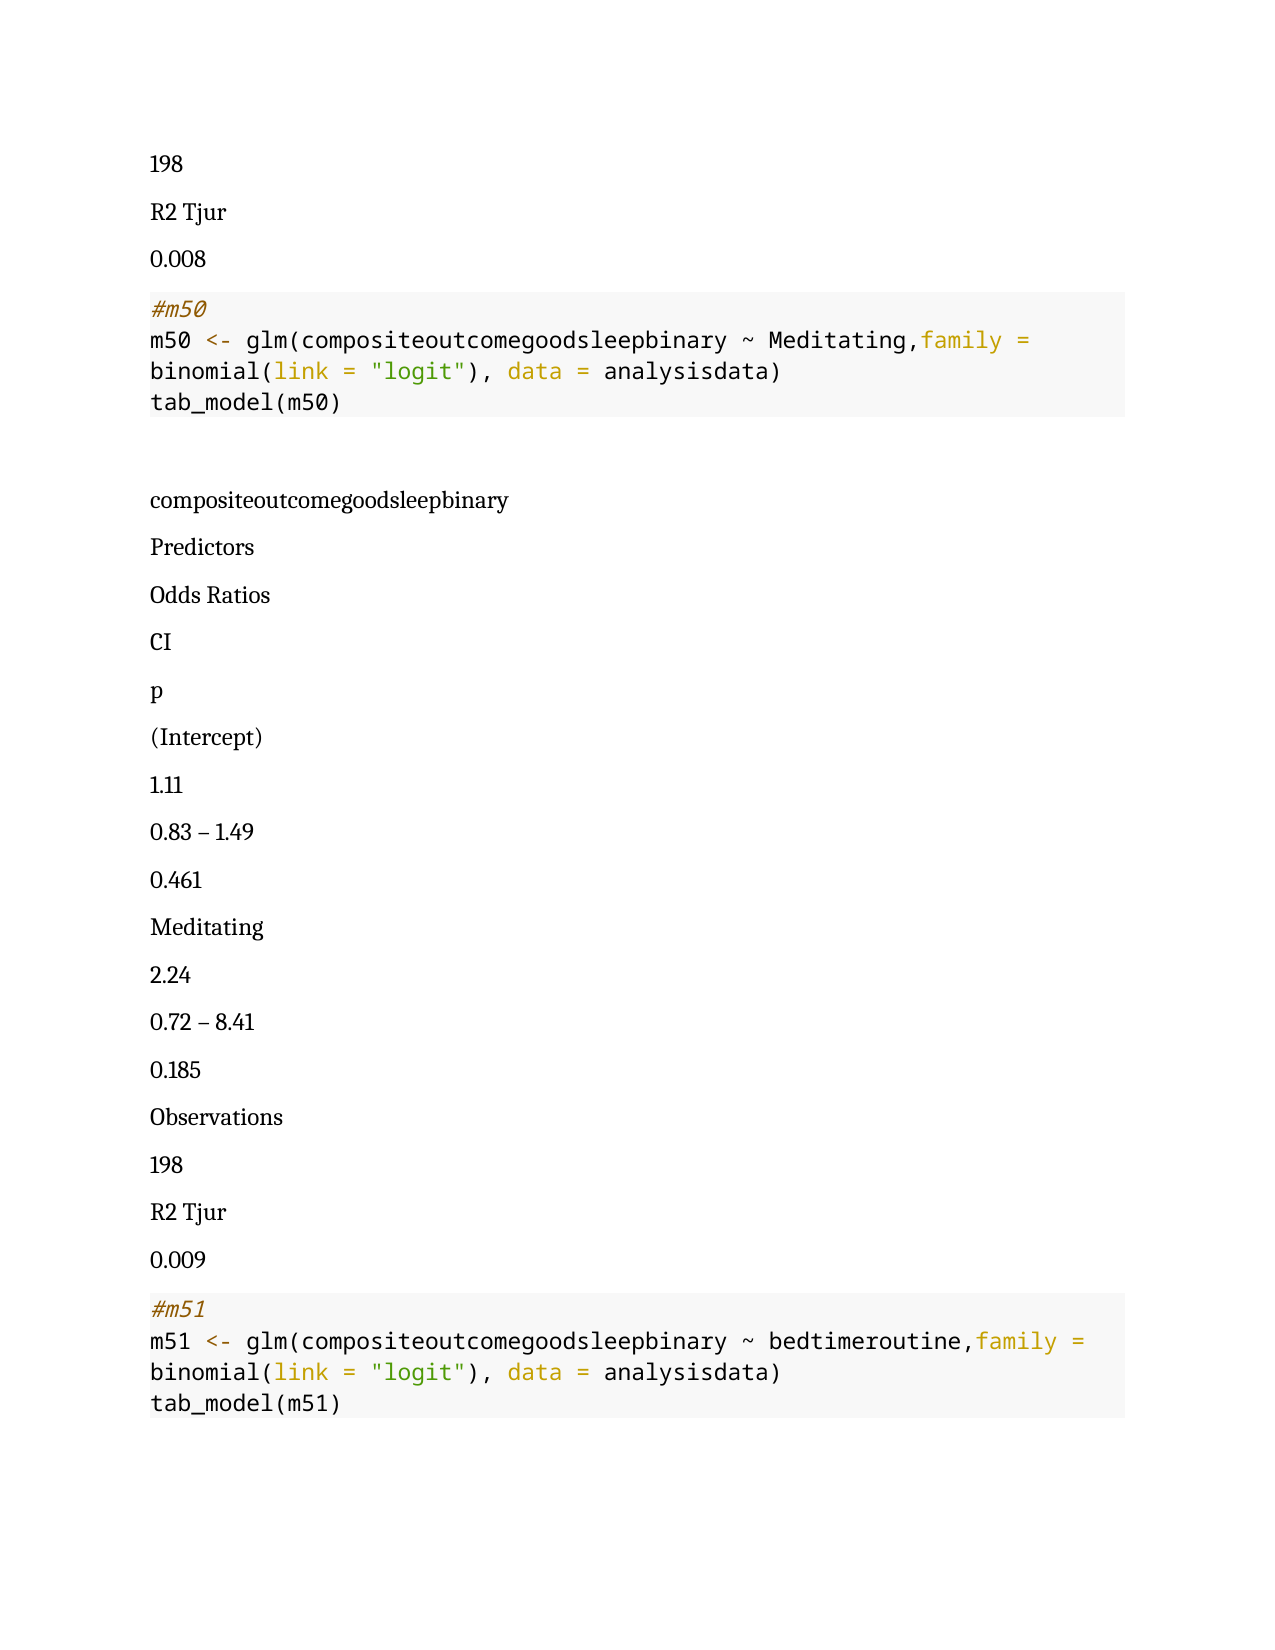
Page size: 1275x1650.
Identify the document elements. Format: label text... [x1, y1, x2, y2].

text 0.009 [150, 1246, 1125, 1274]
text 0.461 [150, 866, 1125, 894]
text #m50 m50 <- glm(compositeoutcomegoodsleepbinary ~ Meditating,family = binomial(link = "logit"), data = analysisdata) tab_model(m50) [150, 292, 1125, 417]
text 198 [150, 150, 1125, 179]
text 1.11 [150, 771, 1125, 799]
text CI [150, 628, 1125, 657]
text 198 [150, 1151, 1125, 1179]
text R2 Tjur [150, 197, 1125, 226]
text 0.185 [150, 1056, 1125, 1084]
text Meditating [150, 913, 1125, 942]
text Odds Ratios [150, 581, 1125, 609]
text 0.83 – 1.49 [150, 818, 1125, 847]
text (Intercept) [150, 723, 1125, 752]
text 0.72 – 8.41 [150, 1008, 1125, 1037]
text 2.24 [150, 961, 1125, 989]
text Predictors [150, 533, 1125, 562]
text p [150, 676, 1125, 704]
text compositeoutcomegoodsleepbinary [150, 486, 1125, 514]
text R2 Tjur [150, 1198, 1125, 1227]
text #m51 m51 <- glm(compositeoutcomegoodsleepbinary ~ bedtimeroutine,family = binomial(link = "logit"), data = analysisdata) tab_model(m51) [150, 1293, 1125, 1418]
text Observations [150, 1103, 1125, 1132]
text 0.008 [150, 245, 1125, 274]
